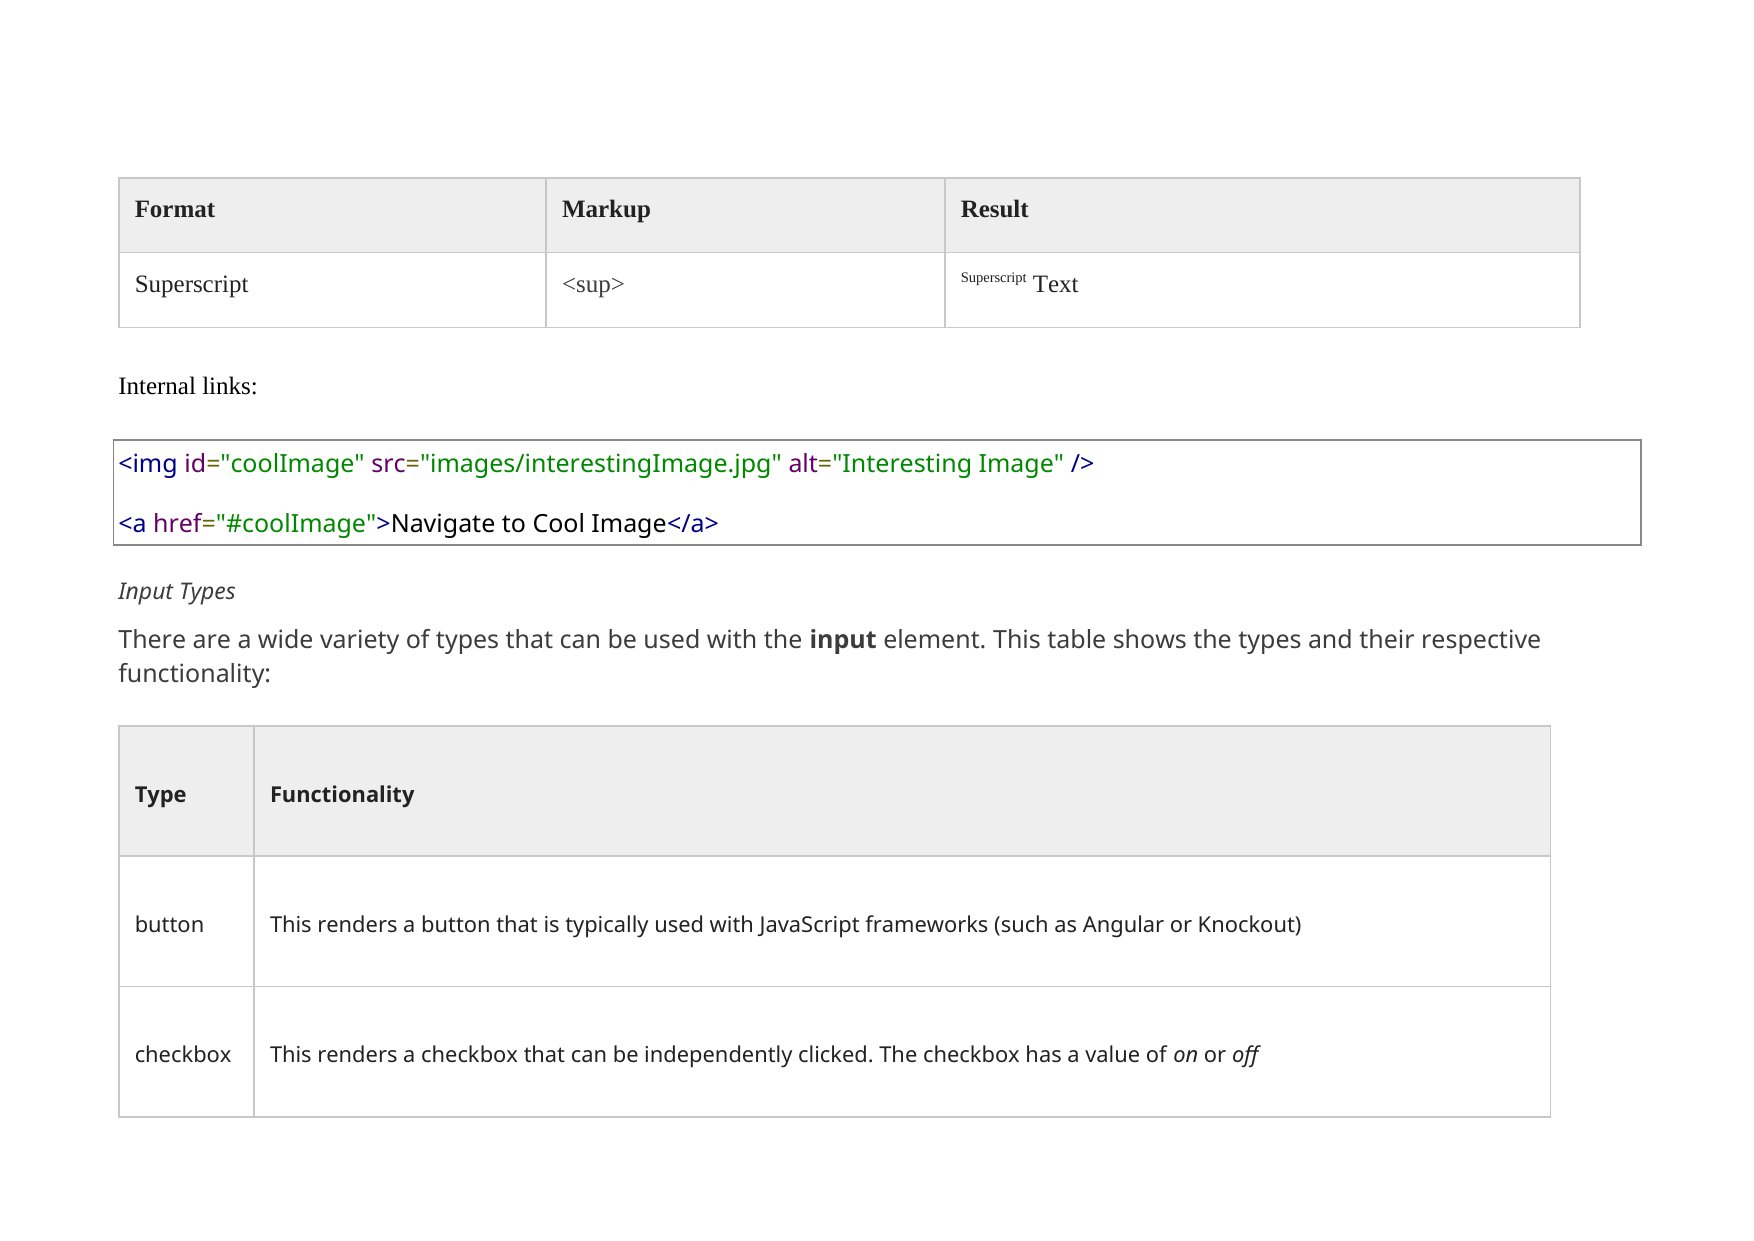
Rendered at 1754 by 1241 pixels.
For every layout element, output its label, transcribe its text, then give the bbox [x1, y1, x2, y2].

table_header Markup [547, 179, 944, 252]
text Internal links: [118, 371, 1636, 400]
table_cell <sup> [547, 253, 944, 327]
table_cell This renders a button that is typically used with JavaScript frameworks (such as Angular or Knockout) [255, 857, 1550, 986]
table_header Type [120, 727, 253, 855]
table_cell button [120, 857, 253, 986]
text <a href="#coolImage">Navigate to Cool Image</a> [114, 499, 1640, 544]
table_header Functionality [255, 727, 1550, 855]
text There are a wide variety of types that can be used with the input element. This table shows the types and their respective functionality: [118, 621, 1636, 689]
table_header Format [120, 179, 545, 252]
table_cell Superscript [120, 253, 545, 327]
subtitle Input Types [118, 571, 1636, 606]
table_cell Superscript Text [946, 253, 1579, 327]
table_cell checkbox [120, 987, 253, 1116]
table_header Result [946, 179, 1579, 252]
text <img id="coolImage" src="images/interestingImage.jpg" alt="Interesting Image" /> [114, 441, 1640, 480]
table_cell This renders a checkbox that can be independently clicked. The checkbox has a value of on or off [255, 987, 1550, 1116]
